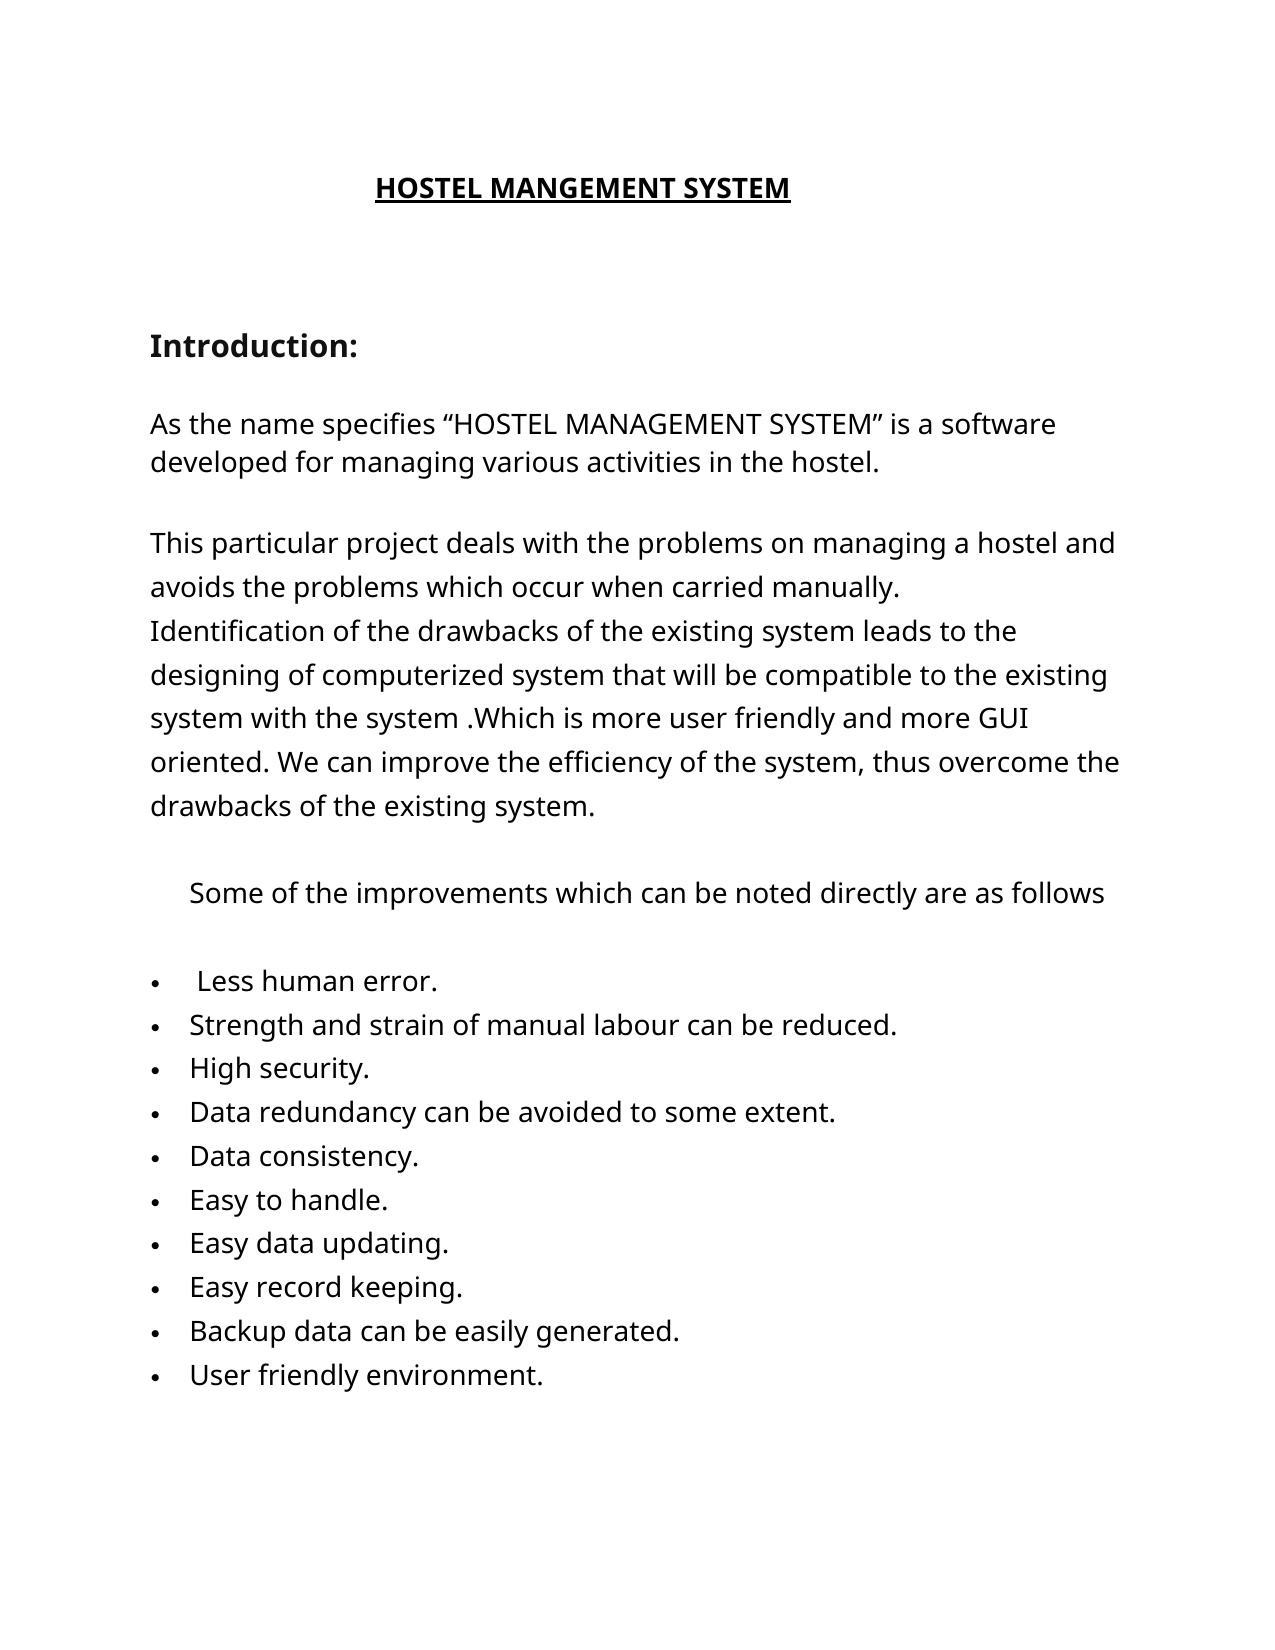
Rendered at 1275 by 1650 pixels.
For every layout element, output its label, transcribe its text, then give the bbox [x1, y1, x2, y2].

list Easy to handle. [152, 1174, 1125, 1218]
list Data redundancy can be avoided to some extent. [152, 1087, 1125, 1131]
list Backup data can be easily generated. [152, 1306, 1125, 1349]
text HOSTEL MANGEMENT SYSTEM [150, 150, 1125, 206]
list Data consistency. [152, 1131, 1125, 1174]
list Strength and strain of manual labour can be reduced. [152, 999, 1125, 1043]
list User friendly environment. [152, 1349, 1125, 1393]
list Less human error. [152, 956, 1125, 999]
list Easy record keeping. [152, 1262, 1125, 1306]
list High security. [152, 1043, 1125, 1087]
text This particular project deals with the problems on managing a hostel and avoids the problems which occur when carried manually. Identification of the drawbacks of the existing system leads to the designing of computerized system that will be compatible to the existing system with the system .Which is more user friendly and more GUI oriented. We can improve the efficiency of the system, thus overcome the drawbacks of the existing system. [150, 518, 1125, 824]
text As the name specifies “HOSTEL MANAGEMENT SYSTEM” is a software developed for managing various activities in the hostel. [150, 404, 1125, 481]
text Some of the improvements which can be noted directly are as follows [189, 868, 1125, 912]
list Easy data updating. [152, 1218, 1125, 1262]
text Introduction: [150, 324, 1125, 366]
